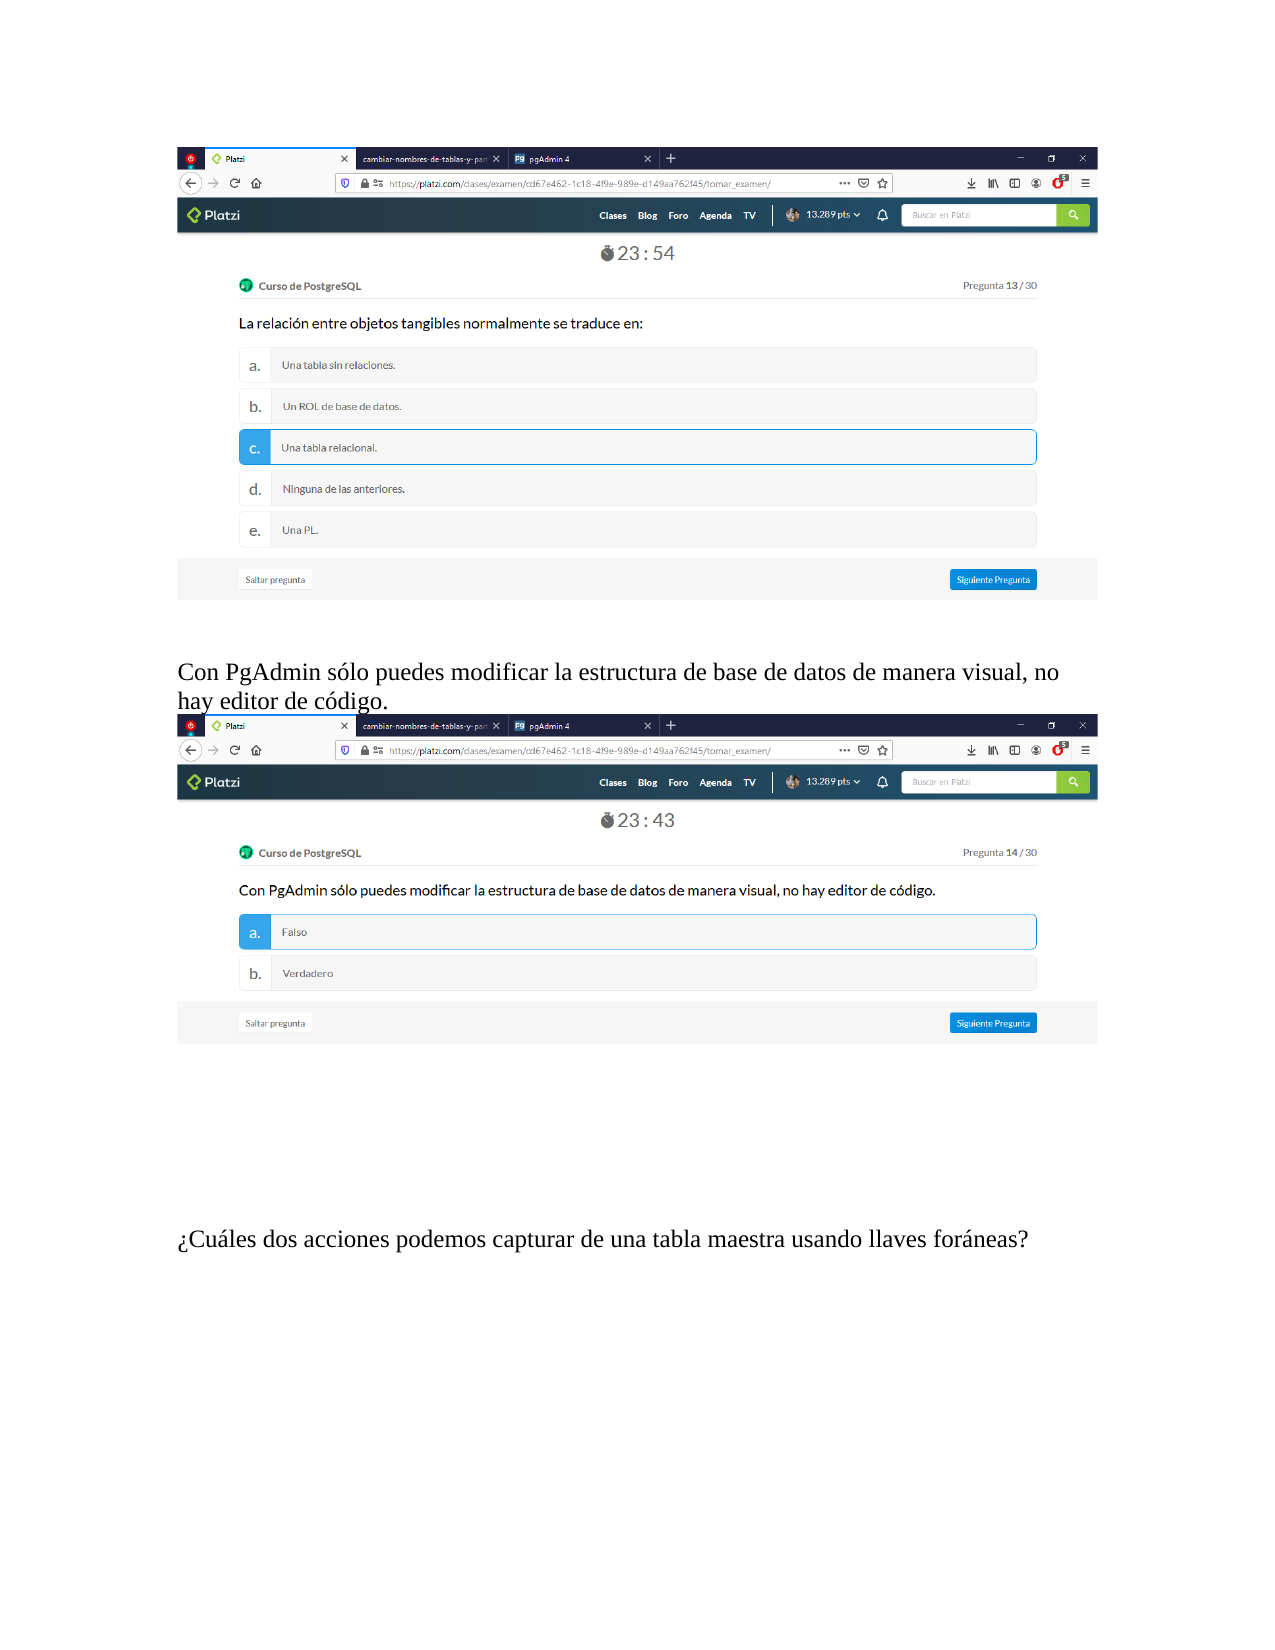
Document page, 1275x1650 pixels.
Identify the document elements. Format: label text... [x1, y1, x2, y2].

text ¿Cuáles dos acciones podemos capturar de una tabla maestra usando llaves foráneas? [177, 1224, 1098, 1253]
picture [177, 147, 1098, 639]
picture [177, 714, 1098, 1206]
text Con PgAdmin sólo puedes modificar la estructura de base de datos de manera visual, no hay editor de código. [177, 657, 1098, 714]
